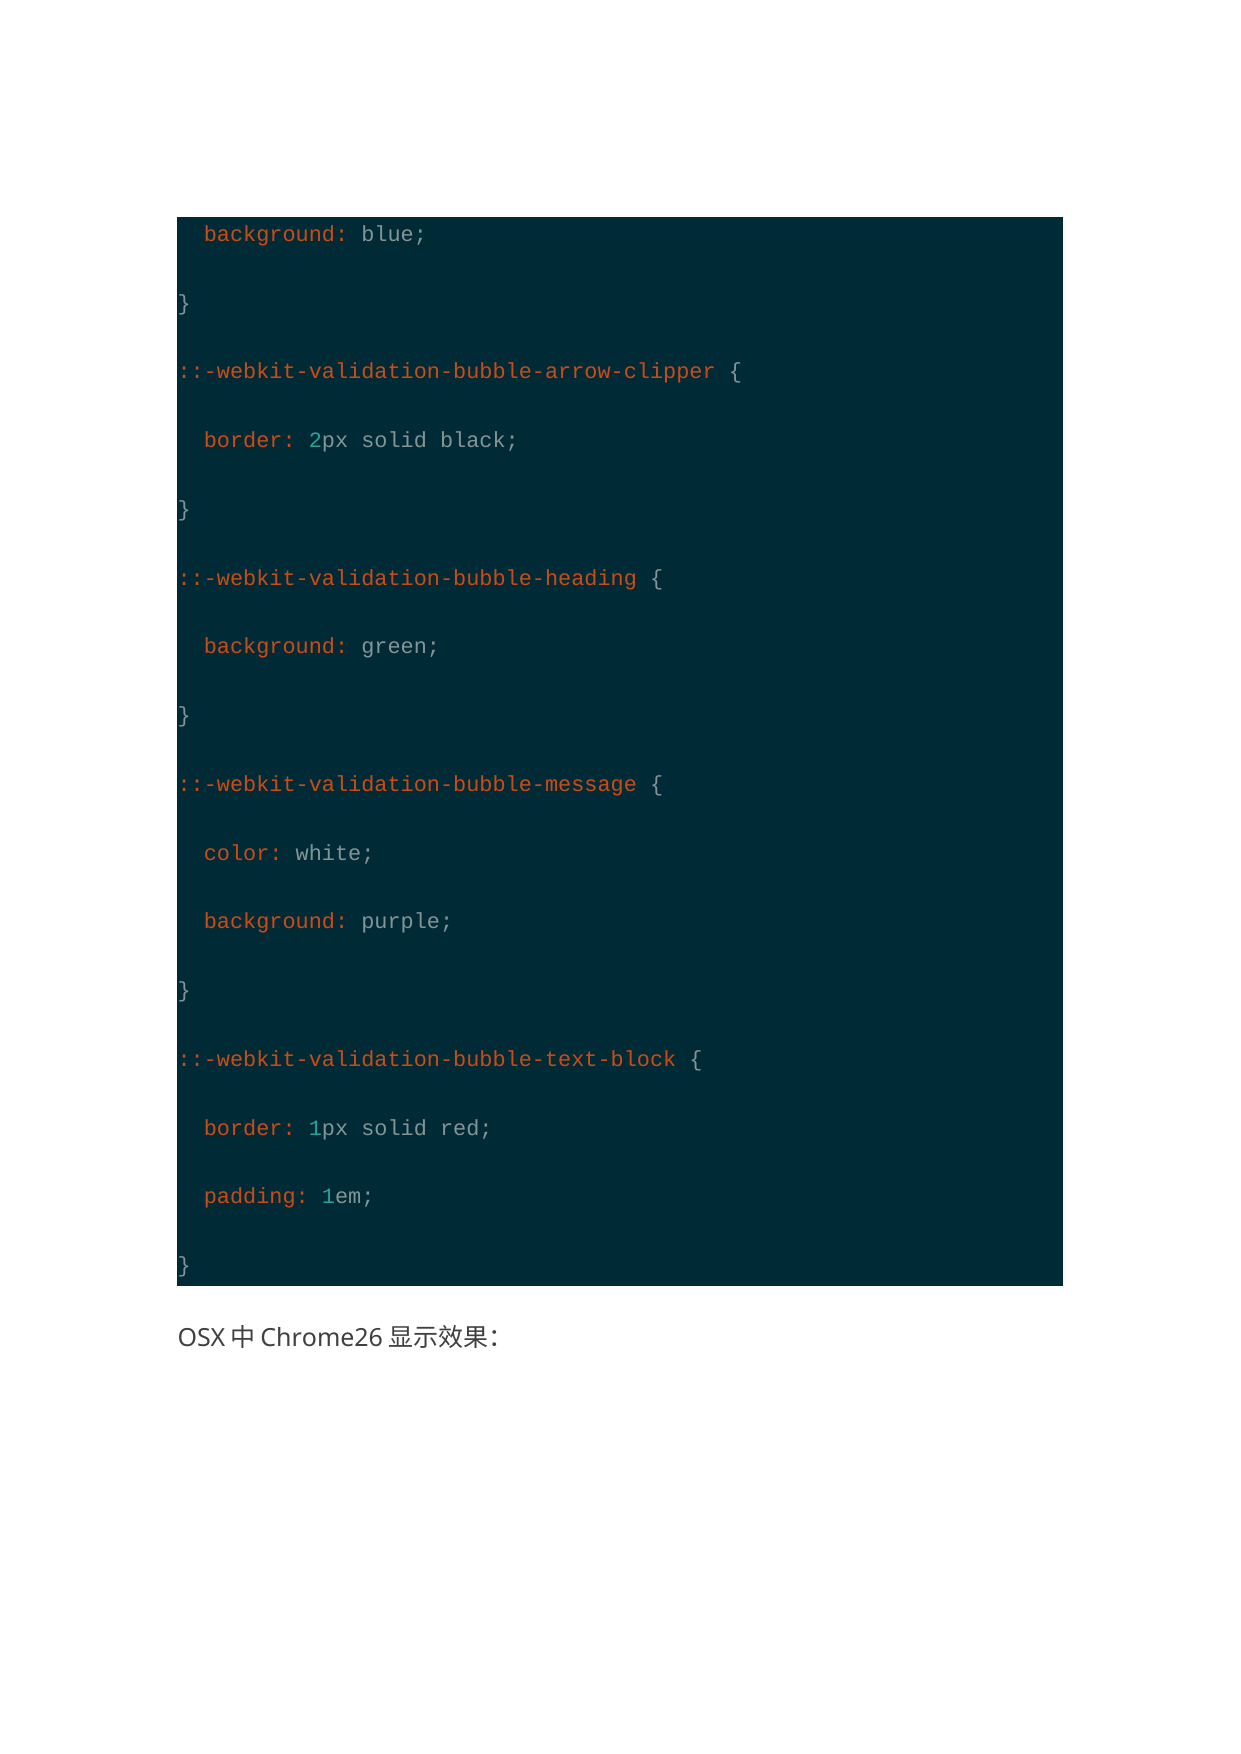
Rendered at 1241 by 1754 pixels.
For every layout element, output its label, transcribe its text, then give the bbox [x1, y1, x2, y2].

text } [177, 492, 1063, 529]
text ::-webkit-validation-bubble-text-block { [177, 1042, 1063, 1079]
text OSX中Chrome26显示效果： [177, 1317, 1063, 1354]
text border: 2px solid black; [177, 423, 1063, 461]
text ::-webkit-validation-bubble-heading { [177, 561, 1063, 598]
text } [177, 698, 1063, 736]
text ::-webkit-validation-bubble-arrow-clipper { [177, 354, 1063, 392]
text padding: 1em; [177, 1179, 1063, 1217]
text border: 1px solid red; [177, 1111, 1063, 1148]
text background: green; [177, 629, 1063, 667]
text background: purple; [177, 904, 1063, 942]
text } [177, 286, 1063, 323]
text background: blue; [177, 217, 1063, 254]
text } [177, 973, 1063, 1011]
text } [177, 1248, 1063, 1286]
text color: white; [177, 836, 1063, 873]
text ::-webkit-validation-bubble-message { [177, 767, 1063, 804]
